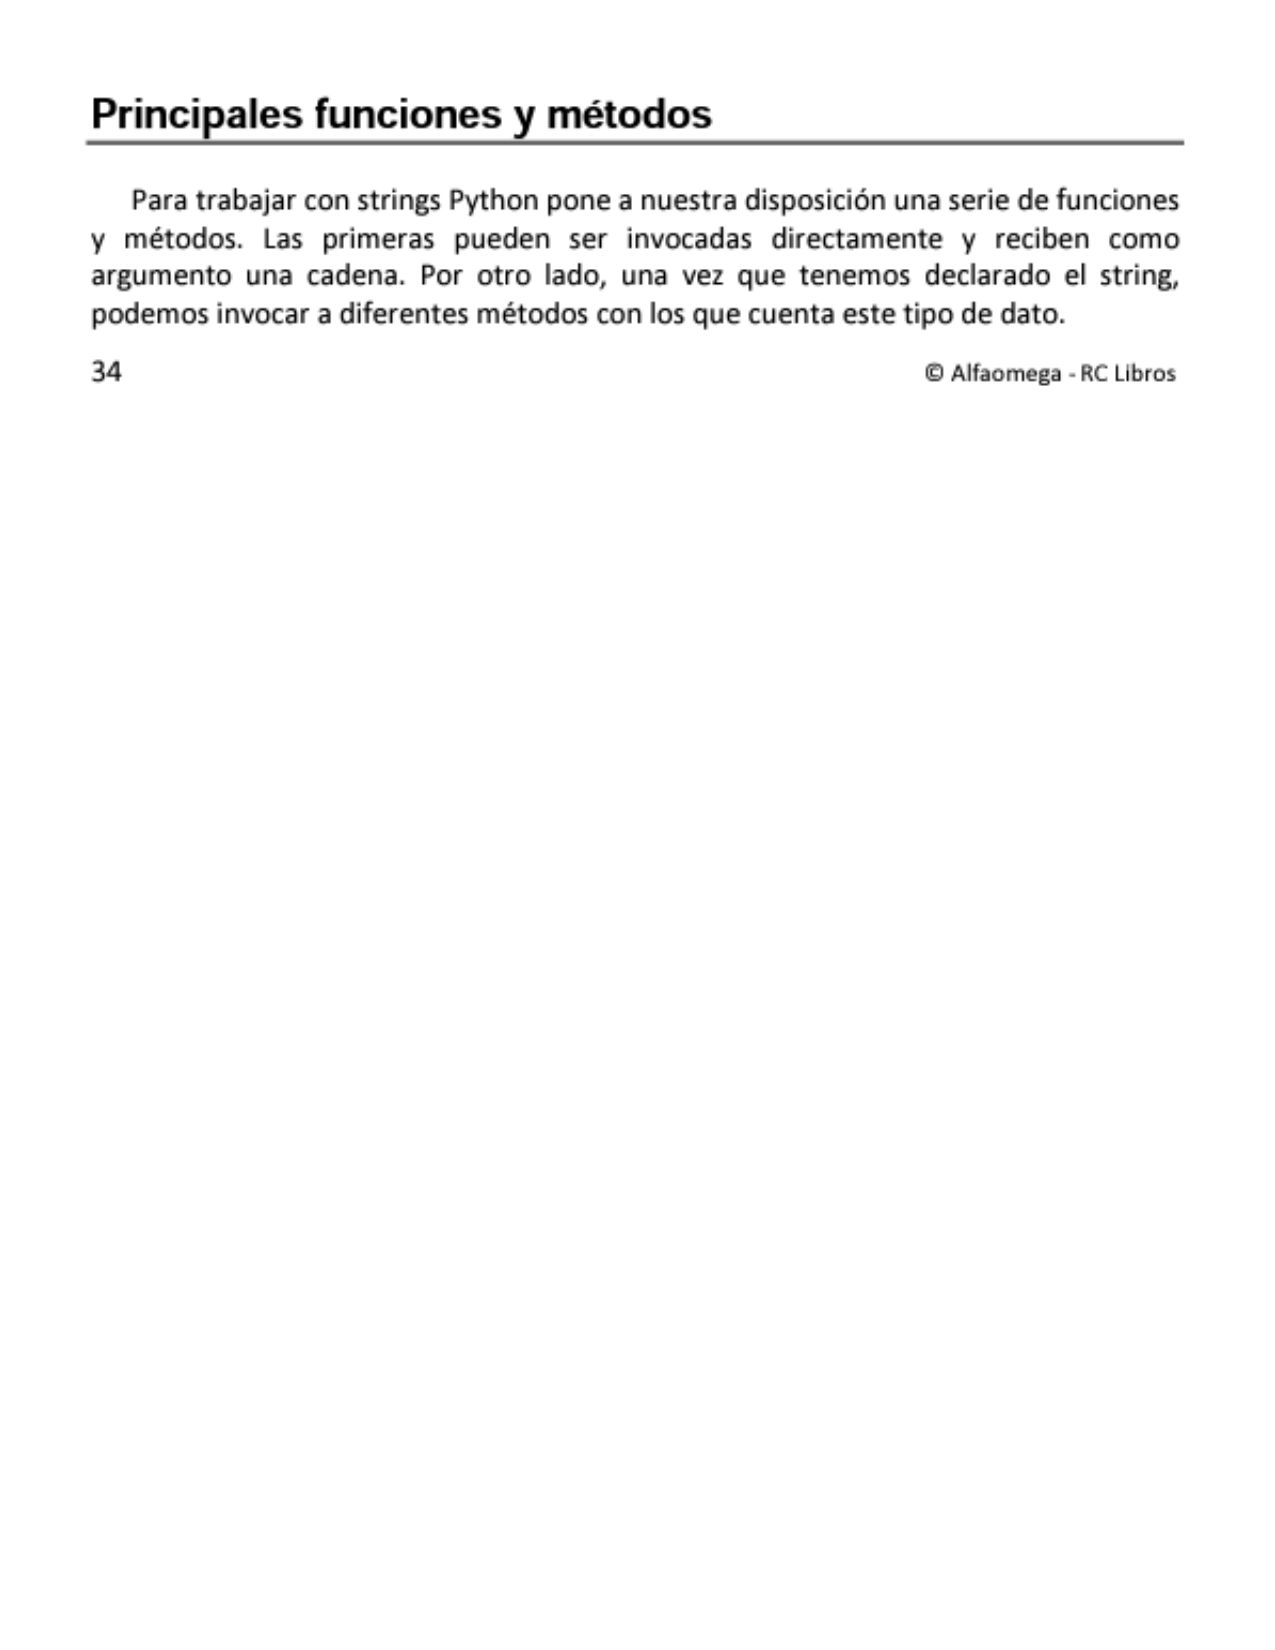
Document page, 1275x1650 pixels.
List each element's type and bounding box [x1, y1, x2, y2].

picture [75, 90, 1189, 401]
